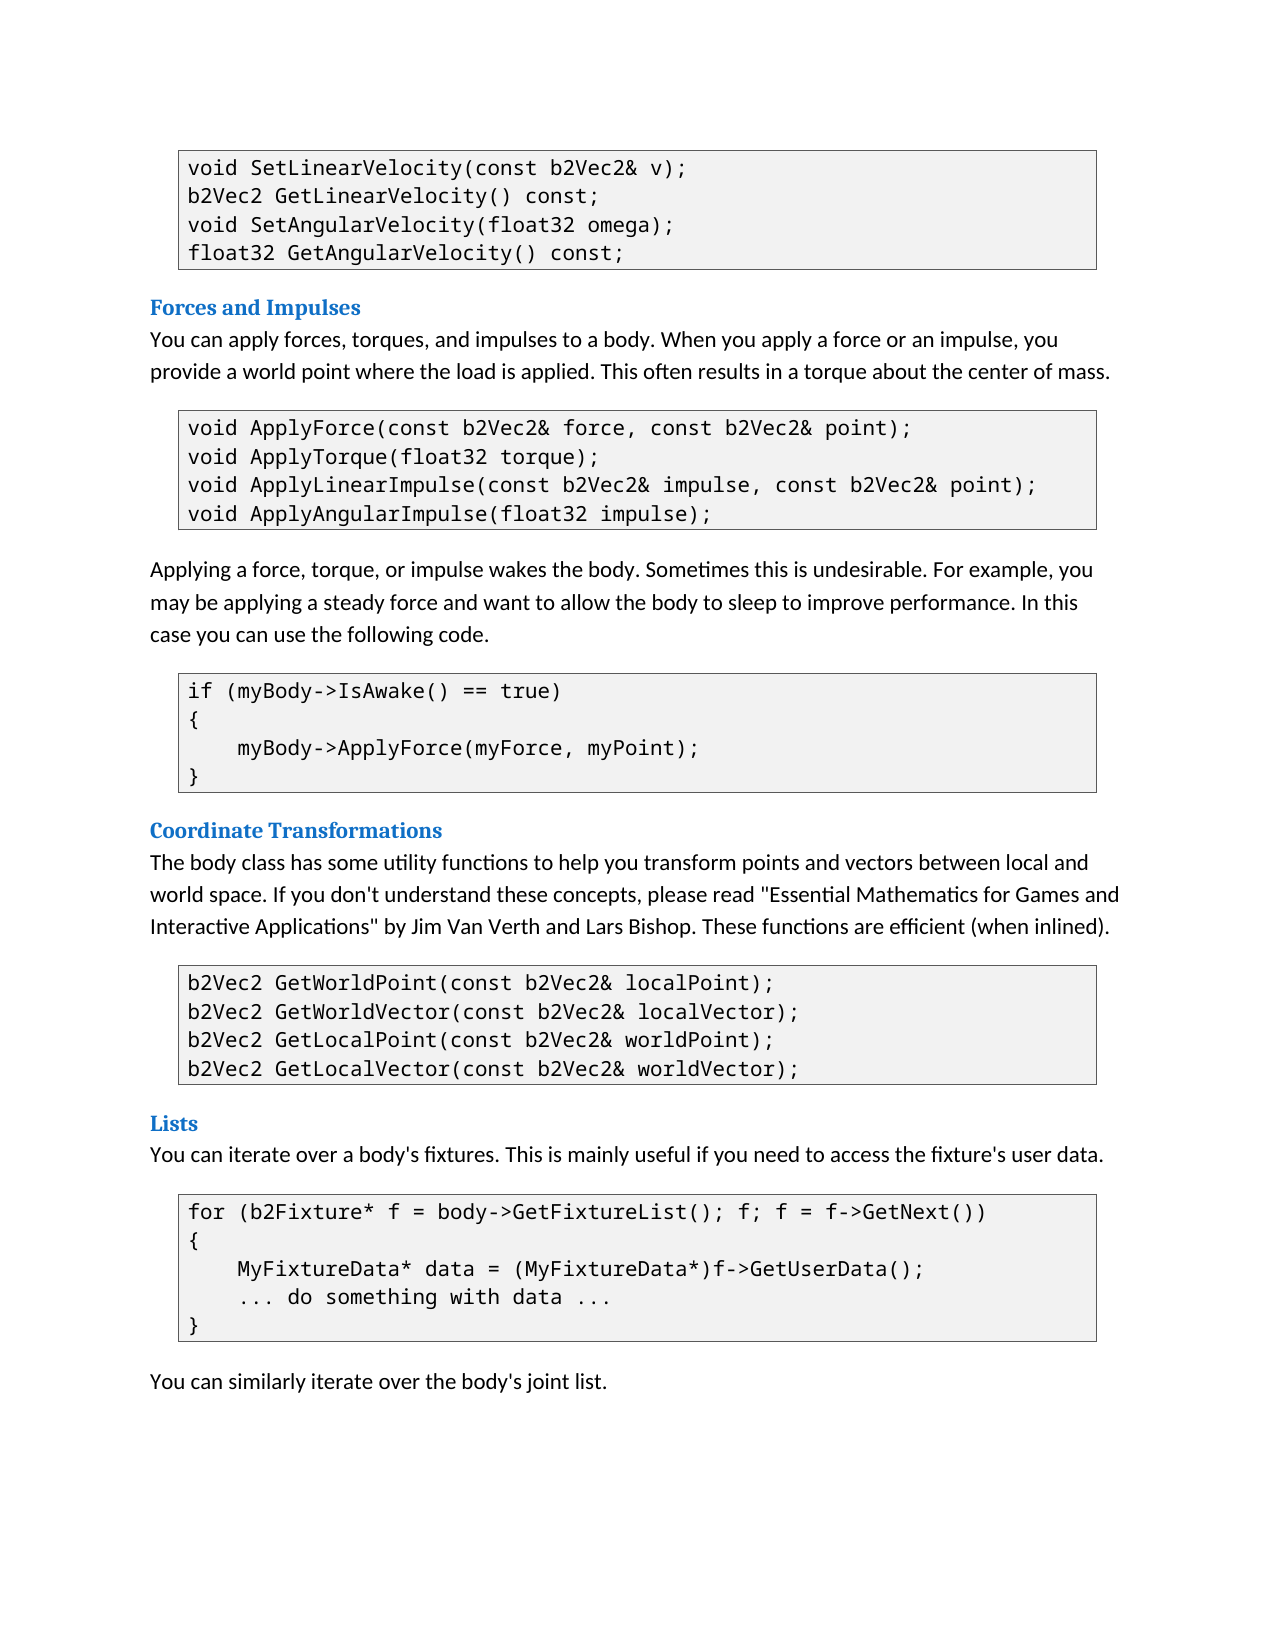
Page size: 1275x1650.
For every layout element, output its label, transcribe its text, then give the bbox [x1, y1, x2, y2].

text b2Vec2 GetLinearVelocity() const; [179, 178, 1096, 207]
text } [179, 758, 1096, 792]
text for (b2Fixture* f = body->GetFixtureList(); f; f = f->GetNext()) [179, 1195, 1096, 1222]
text b2Vec2 GetLocalPoint(const b2Vec2& worldPoint); [179, 1022, 1096, 1051]
text The body class has some utility functions to help you transform points and vectors between local and world space. If you don't understand these concepts, please read "Essential Mathematics for Games and Interactive Applications" by Jim Van Verth and Lars Bishop. These functions are efficient (when inlined). [150, 848, 1125, 940]
subtitle Coordinate Transformations [150, 818, 1125, 844]
text b2Vec2 GetLocalVector(const b2Vec2& worldVector); [179, 1051, 1096, 1084]
text { [179, 701, 1096, 730]
text You can iterate over a body's fixtures. This is mainly useful if you need to access the fixture's user data. [150, 1141, 1125, 1169]
text void SetAngularVelocity(float32 omega); [179, 207, 1096, 235]
text void ApplyTorque(float32 torque); [179, 439, 1096, 467]
text { [179, 1222, 1096, 1251]
text void ApplyLinearImpulse(const b2Vec2& impulse, const b2Vec2& point); [179, 467, 1096, 496]
text MyFixtureData* data = (MyFixtureData*)f->GetUserData(); [179, 1251, 1096, 1279]
text You can similarly iterate over the body's joint list. [150, 1367, 1125, 1395]
text You can apply forces, torques, and impulses to a body. When you apply a force or an impulse, you provide a world point where the load is applied. This often results in a torque about the center of mass. [150, 325, 1125, 385]
text float32 GetAngularVelocity() const; [179, 235, 1096, 269]
text ... do something with data ... [179, 1279, 1096, 1307]
subtitle Lists [150, 1110, 1125, 1137]
text if (myBody->IsAwake() == true) [179, 674, 1096, 701]
text void ApplyAngularImpulse(float32 impulse); [179, 496, 1096, 529]
text void SetLinearVelocity(const b2Vec2& v); [179, 151, 1096, 178]
text } [179, 1307, 1096, 1341]
text b2Vec2 GetWorldPoint(const b2Vec2& localPoint); [179, 966, 1096, 994]
text void ApplyForce(const b2Vec2& force, const b2Vec2& point); [179, 411, 1096, 439]
subtitle Forces and Impulses [150, 295, 1125, 321]
text myBody->ApplyForce(myForce, myPoint); [179, 730, 1096, 758]
text b2Vec2 GetWorldVector(const b2Vec2& localVector); [179, 994, 1096, 1022]
text Applying a force, torque, or impulse wakes the body. Sometimes this is undesirable. For example, you may be applying a steady force and want to allow the body to sleep to improve performance. In this case you can use the following code. [150, 555, 1125, 648]
